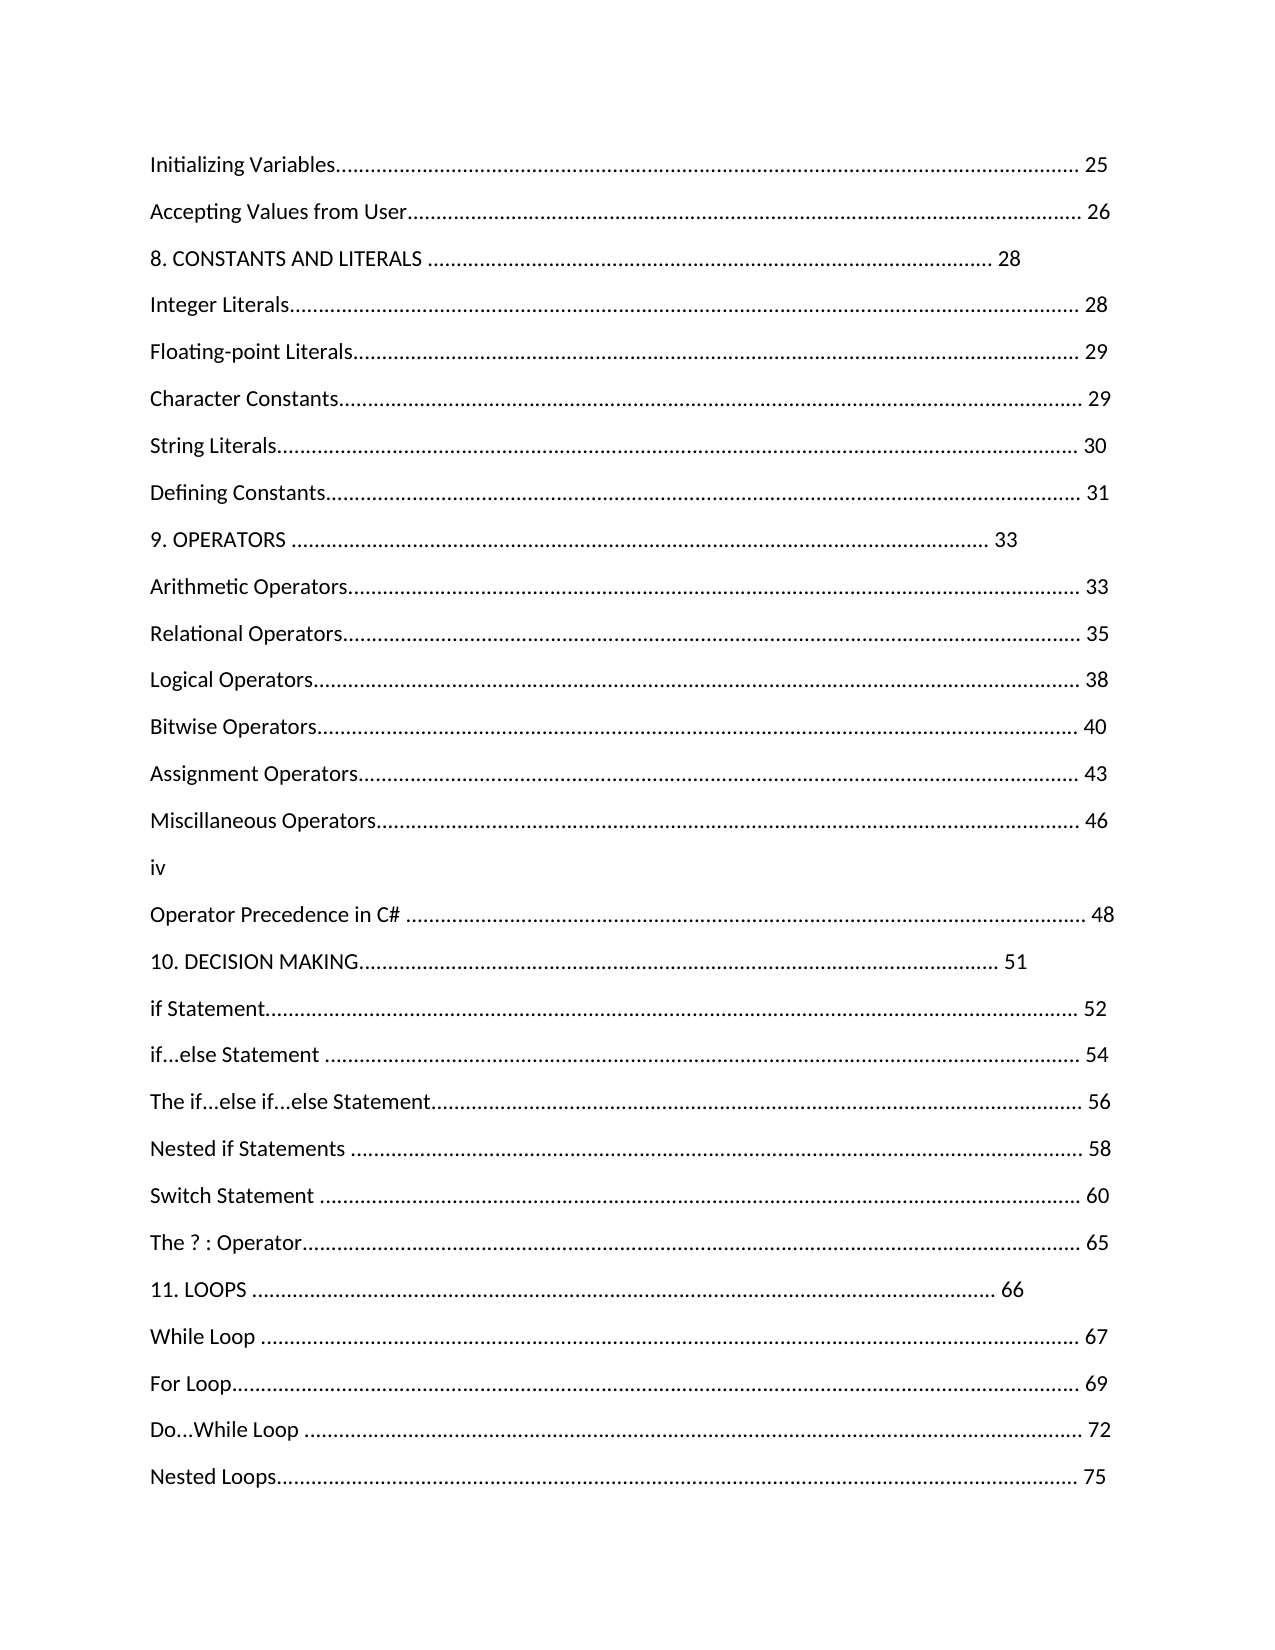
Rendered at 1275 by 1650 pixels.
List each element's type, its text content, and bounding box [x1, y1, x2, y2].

text Do...While Loop ....................................................................................................................................... 72 [150, 1416, 1125, 1444]
text The if...else if...else Statement................................................................................................................. 56 [150, 1087, 1125, 1116]
text Floating-point Literals.............................................................................................................................. 29 [150, 337, 1125, 366]
text Initializing Variables................................................................................................................................. 25 [150, 150, 1125, 178]
text For Loop................................................................................................................................................... 69 [150, 1369, 1125, 1397]
text Integer Literals......................................................................................................................................... 28 [150, 291, 1125, 319]
text The ? : Operator....................................................................................................................................... 65 [150, 1228, 1125, 1256]
text if Statement............................................................................................................................................. 52 [150, 994, 1125, 1022]
text Accepting Values from User..................................................................................................................... 26 [150, 197, 1125, 225]
text 11. LOOPS ................................................................................................................................. 66 [150, 1275, 1125, 1303]
text iv [150, 853, 1125, 881]
text Logical Operators..................................................................................................................................... 38 [150, 666, 1125, 694]
text Defining Constants................................................................................................................................... 31 [150, 478, 1125, 506]
text 9. OPERATORS ......................................................................................................................... 33 [150, 525, 1125, 553]
text Arithmetic Operators............................................................................................................................... 33 [150, 572, 1125, 600]
text String Literals........................................................................................................................................... 30 [150, 431, 1125, 459]
text Assignment Operators............................................................................................................................. 43 [150, 759, 1125, 787]
text 10. DECISION MAKING............................................................................................................... 51 [150, 947, 1125, 975]
text Character Constants................................................................................................................................. 29 [150, 384, 1125, 412]
text Nested Loops........................................................................................................................................... 75 [150, 1462, 1125, 1491]
text Bitwise Operators.................................................................................................................................... 40 [150, 712, 1125, 741]
text Switch Statement .................................................................................................................................... 60 [150, 1181, 1125, 1209]
text Nested if Statements ............................................................................................................................... 58 [150, 1134, 1125, 1162]
text if...else Statement ................................................................................................................................... 54 [150, 1041, 1125, 1069]
text Operator Precedence in C# ...................................................................................................................... 48 [150, 900, 1125, 928]
text Relational Operators................................................................................................................................ 35 [150, 619, 1125, 647]
text While Loop .............................................................................................................................................. 67 [150, 1322, 1125, 1350]
text 8. CONSTANTS AND LITERALS .................................................................................................. 28 [150, 244, 1125, 272]
text Miscillaneous Operators.......................................................................................................................... 46 [150, 806, 1125, 834]
